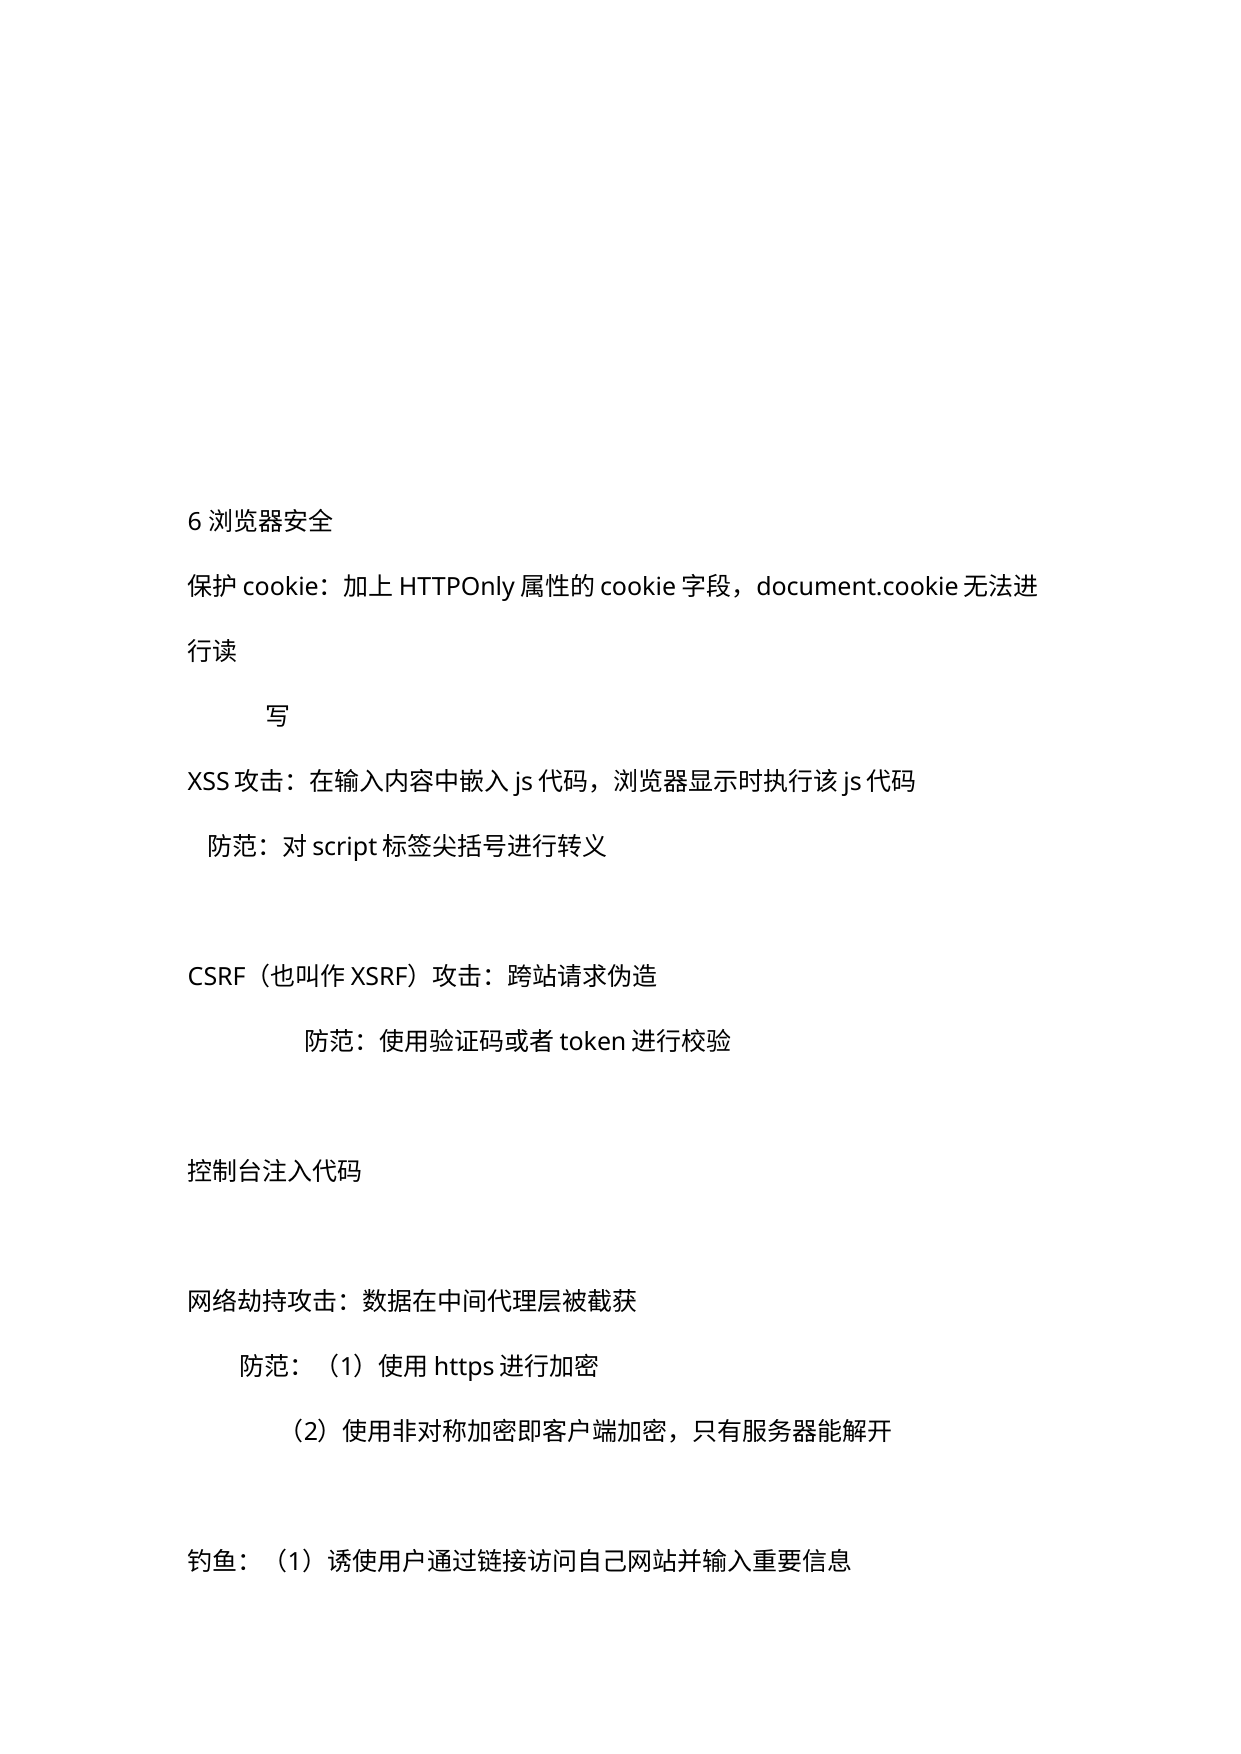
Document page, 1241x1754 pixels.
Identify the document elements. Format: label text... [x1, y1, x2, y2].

list 保护cookie：加上HTTPOnly属性的cookie字段，document.cookie无法进行读 [187, 552, 1053, 682]
list 防范：使用验证码或者token进行校验 [187, 1007, 1053, 1072]
list 写 [187, 682, 1053, 747]
list XSS攻击：在输入内容中嵌入js代码，浏览器显示时执行该js代码 [187, 747, 1053, 812]
list 网络劫持攻击：数据在中间代理层被截获 [187, 1267, 1053, 1332]
list CSRF（也叫作XSRF）攻击：跨站请求伪造 [187, 942, 1053, 1007]
list 钓鱼：（1）诱使用户通过链接访问自己网站并输入重要信息 [187, 1527, 1053, 1592]
list 防范：（1）使用https进行加密 [187, 1332, 1053, 1397]
list 防范：对script标签尖括号进行转义 [187, 812, 1053, 877]
list （2）使用非对称加密即客户端加密，只有服务器能解开 [187, 1397, 1053, 1462]
list 控制台注入代码 [187, 1137, 1053, 1202]
list 6 浏览器安全 [187, 487, 1053, 552]
